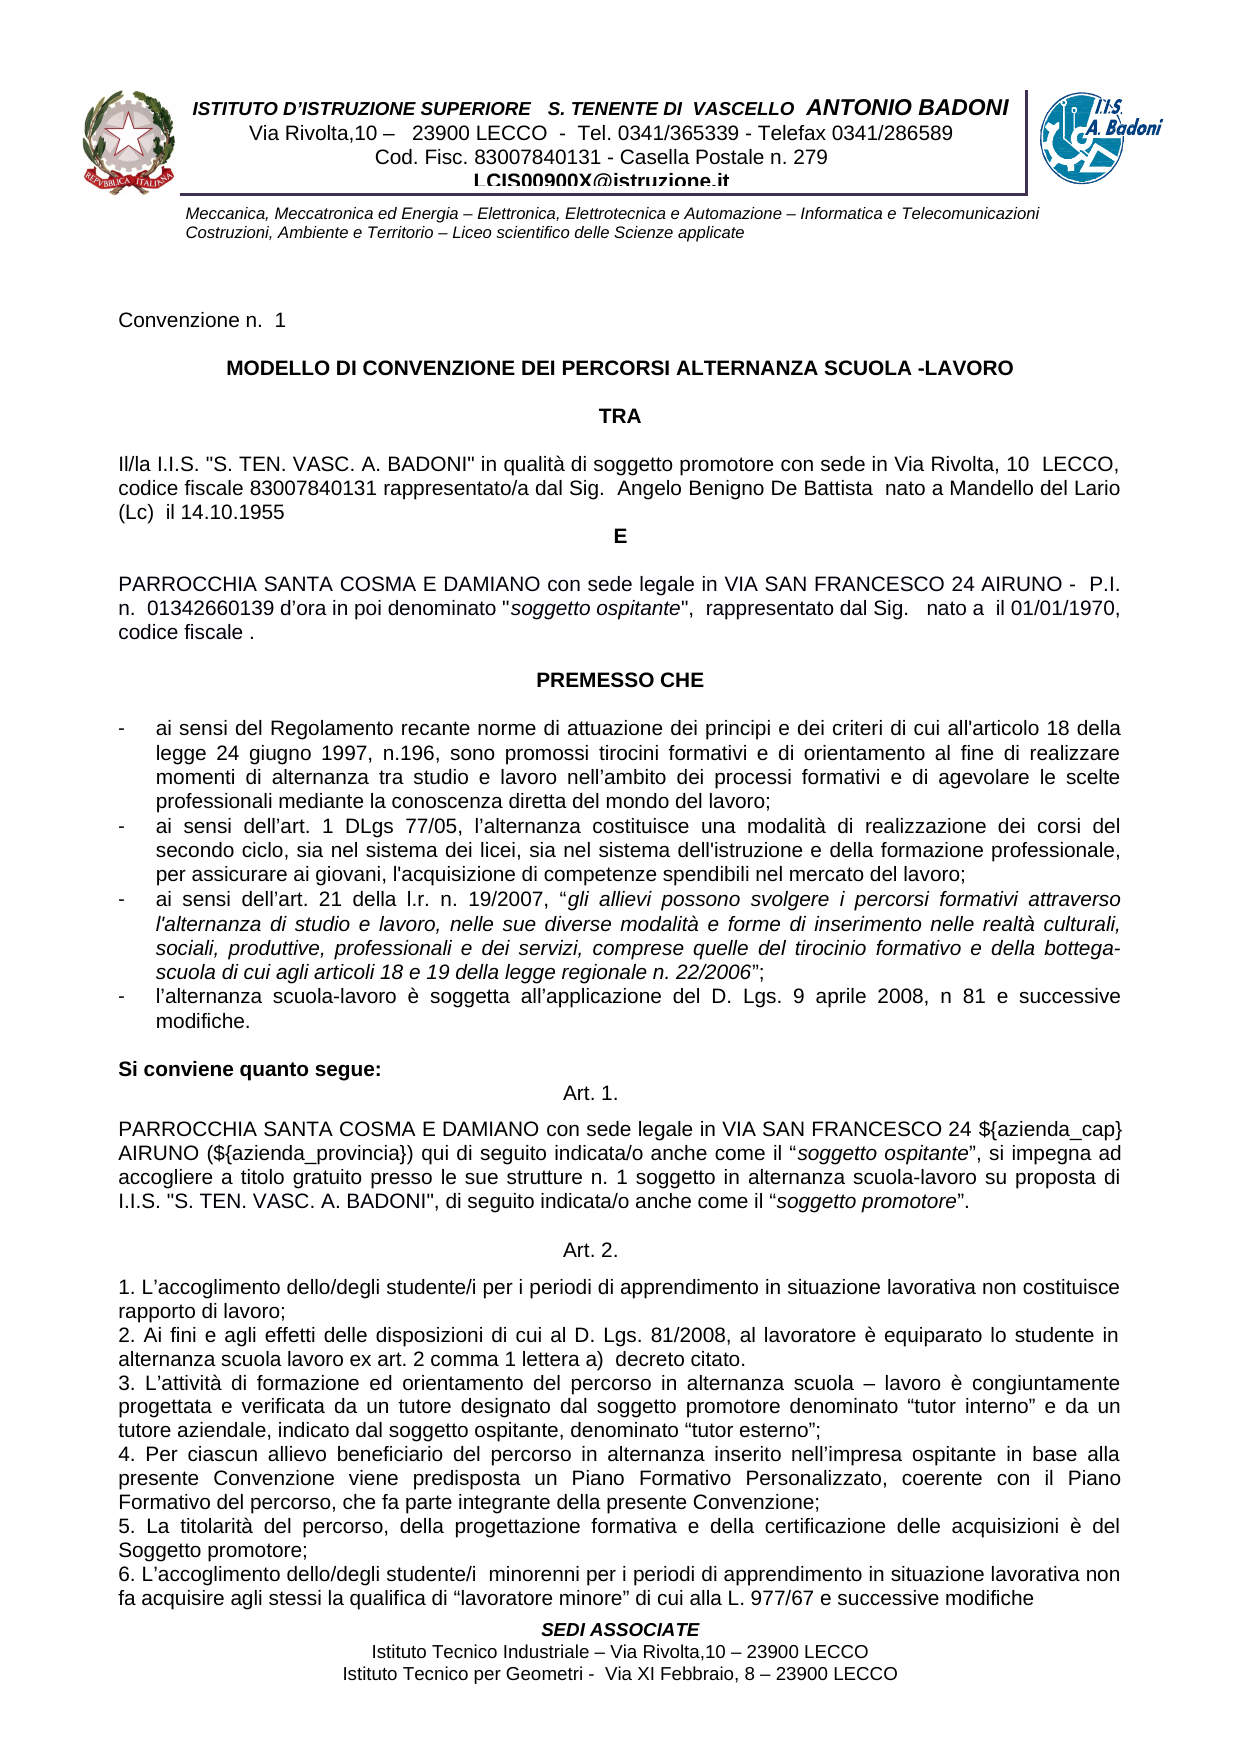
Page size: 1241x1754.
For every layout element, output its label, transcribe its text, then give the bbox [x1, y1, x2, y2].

text Convenzione n. 1 [118, 308, 1122, 332]
list l’alternanza scuola-lavoro è soggetta all’applicazione del D. Lgs. 9 aprile 2008, n 81 e successive modifiche. [118, 983, 1122, 1033]
text E [118, 524, 1122, 548]
text 3. L’attività di formazione ed orientamento del percorso in alternanza scuola – lavoro è congiuntamente progettata e verificata da un tutore designato dal soggetto promotore denominato “tutor interno” e da un tutore aziendale, indicato dal soggetto ospitante, denominato “tutor esterno”; [118, 1370, 1122, 1442]
text 2. Ai fini e agli effetti delle disposizioni di cui al D. Lgs. 81/2008, al lavoratore è equiparato lo studente in alternanza scuola lavoro ex art. 2 comma 1 lettera a) decreto citato. [118, 1322, 1122, 1370]
text PARROCCHIA SANTA COSMA E DAMIANO con sede legale in VIA SAN FRANCESCO 24 ${azienda_cap} AIRUNO (${azienda_provincia}) qui di seguito indicata/o anche come il “soggetto ospitante”, si impegna ad accogliere a titolo gratuito presso le sue strutture n. 1 soggetto in alternanza scuola-lavoro su proposta di I.I.S. "S. TEN. VASC. A. BADONI", di seguito indicata/o anche come il “soggetto promotore”. [118, 1117, 1122, 1213]
list ai sensi dell’art. 21 della l.r. n. 19/2007, “gli allievi possono svolgere i percorsi formativi attraverso l'alternanza di studio e lavoro, nelle sue diverse modalità e forme di inserimento nelle realtà culturali, sociali, produttive, professionali e dei servizi, comprese quelle del tirocinio formativo e della bottega-scuola di cui agli articoli 18 e 19 della legge regionale n. 22/2006”; [118, 886, 1122, 983]
list ai sensi dell’art. 1 DLgs 77/05, l’alternanza costituisce una modalità di realizzazione dei corsi del secondo ciclo, sia nel sistema dei licei, sia nel sistema dell'istruzione e della formazione professionale, per assicurare ai giovani, l'acquisizione di competenze spendibili nel mercato del lavoro; [118, 813, 1122, 886]
text Si conviene quanto segue: [118, 1057, 1122, 1081]
text MODELLO DI CONVENZIONE DEI PERCORSI ALTERNANZA SCUOLA -LAVORO [118, 356, 1122, 380]
text PARROCCHIA SANTA COSMA E DAMIANO con sede legale in VIA SAN FRANCESCO 24 AIRUNO - P.I. n. 01342660139 d’ora in poi denominato "soggetto ospitante", rappresentato dal Sig. nato a il 01/01/1970, codice fiscale . [118, 572, 1122, 644]
text 1. L’accoglimento dello/degli studente/i per i periodi di apprendimento in situazione lavorativa non costituisce rapporto di lavoro; [118, 1274, 1122, 1322]
text Il/la I.I.S. "S. TEN. VASC. A. BADONI" in qualità di soggetto promotore con sede in Via Rivolta, 10 LECCO, codice fiscale 83007840131 rappresentato/a dal Sig. Angelo Benigno De Battista nato a Mandello del Lario (Lc) il 14.10.1955 [118, 452, 1122, 524]
text 5. La titolarità del percorso, della progettazione formativa e della certificazione delle acquisizioni è del Soggetto promotore; [118, 1514, 1122, 1562]
text 4. Per ciascun allievo beneficiario del percorso in alternanza inserito nell’impresa ospitante in base alla presente Convenzione viene predisposta un Piano Formativo Personalizzato, coerente con il Piano Formativo del percorso, che fa parte integrante della presente Convenzione; [118, 1442, 1122, 1514]
text Art. 1. [118, 1081, 1063, 1105]
text TRA [118, 404, 1122, 428]
text 6. L’accoglimento dello/degli studente/i minorenni per i periodi di apprendimento in situazione lavorativa non fa acquisire agli stessi la qualifica di “lavoratore minore” di cui alla L. 977/67 e successive modifiche [118, 1562, 1122, 1610]
text Art. 2. [118, 1238, 1063, 1262]
list ai sensi del Regolamento recante norme di attuazione dei principi e dei criteri di cui all'articolo 18 della legge 24 giugno 1997, n.196, sono promossi tirocini formativi e di orientamento al fine di realizzare momenti di alternanza tra studio e lavoro nell’ambito dei processi formativi e di agevolare le scelte professionali mediante la conoscenza diretta del mondo del lavoro; [118, 716, 1122, 813]
text PREMESSO CHE [118, 668, 1122, 692]
